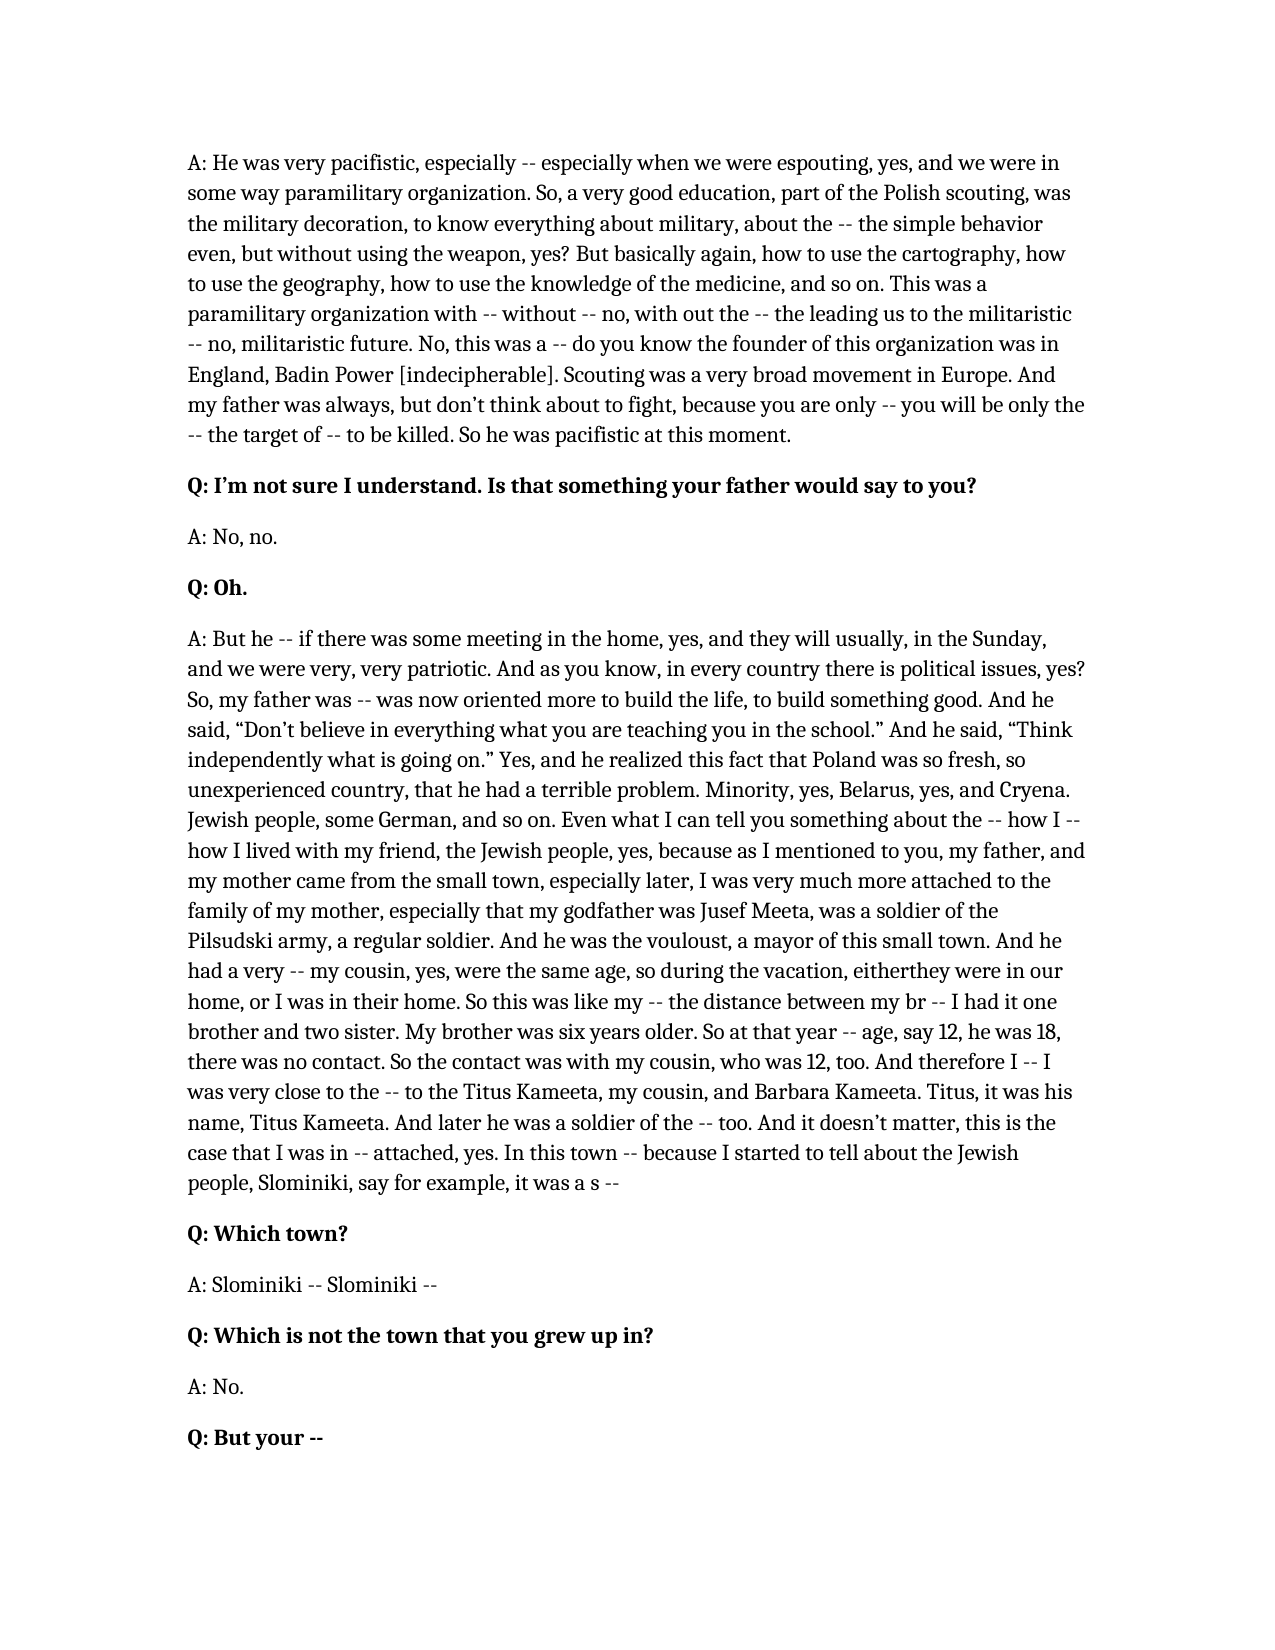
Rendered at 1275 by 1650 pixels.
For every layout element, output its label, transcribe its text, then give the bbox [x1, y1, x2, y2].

text Q: I’m not sure I understand. Is that something your father would say to you? [187, 473, 1087, 499]
text A: Slominiki -- Slominiki -- [187, 1272, 1087, 1298]
text A: No, no. [187, 524, 1087, 550]
text A: He was very pacifistic, especially -- especially when we were espouting, yes, and we were in some way paramilitary organization. So, a very good education, part of the Polish scouting, was the military decoration, to know everything about military, about the -- the simple behavior even, but without using the weapon, yes? But basically again, how to use the cartography, how to use the geography, how to use the knowledge of the medicine, and so on. This was a paramilitary organization with -- without -- no, with out the -- the leading us to the militaristic -- no, militaristic future. No, this was a -- do you know the founder of this organization was in England, Badin Power [indecipherable]. Scouting was a very broad movement in Europe. And my father was always, but don’t think about to fight, because you are only -- you will be only the -- the target of -- to be killed. So he was pacifistic at this moment. [187, 150, 1087, 448]
text Q: Which town? [187, 1221, 1087, 1247]
text A: No. [187, 1374, 1087, 1400]
text A: But he -- if there was some meeting in the home, yes, and they will usually, in the Sunday, and we were very, very patriotic. And as you know, in every country there is political issues, yes? So, my father was -- was now oriented more to build the life, to build something good. And he said, “Don’t believe in everything what you are teaching you in the school.” And he said, “Think independently what is going on.” Yes, and he realized this fact that Poland was so fresh, so unexperienced country, that he had a terrible problem. Minority, yes, Belarus, yes, and Cryena. Jewish people, some German, and so on. Even what I can tell you something about the -- how I -- how I lived with my friend, the Jewish people, yes, because as I mentioned to you, my father, and my mother came from the small town, especially later, I was very much more attached to the family of my mother, especially that my godfather was Jusef Meeta, was a soldier of the Pilsudski army, a regular soldier. And he was the vouloust, a mayor of this small town. And he had a very -- my cousin, yes, were the same age, so during the vacation, eitherthey were in our home, or I was in their home. So this was like my -- the distance between my br -- I had it one brother and two sister. My brother was six years older. So at that year -- age, say 12, he was 18, there was no contact. So the contact was with my cousin, who was 12, too. And therefore I -- I was very close to the -- to the Titus Kameeta, my cousin, and Barbara Kameeta. Titus, it was his name, Titus Kameeta. And later he was a soldier of the -- too. And it doesn’t matter, this is the case that I was in -- attached, yes. In this town -- because I started to tell about the Jewish people, Slominiki, say for example, it was a s -- [187, 626, 1087, 1196]
text Q: Oh. [187, 575, 1087, 601]
text Q: But your -- [187, 1425, 1087, 1451]
text Q: Which is not the town that you grew up in? [187, 1323, 1087, 1349]
